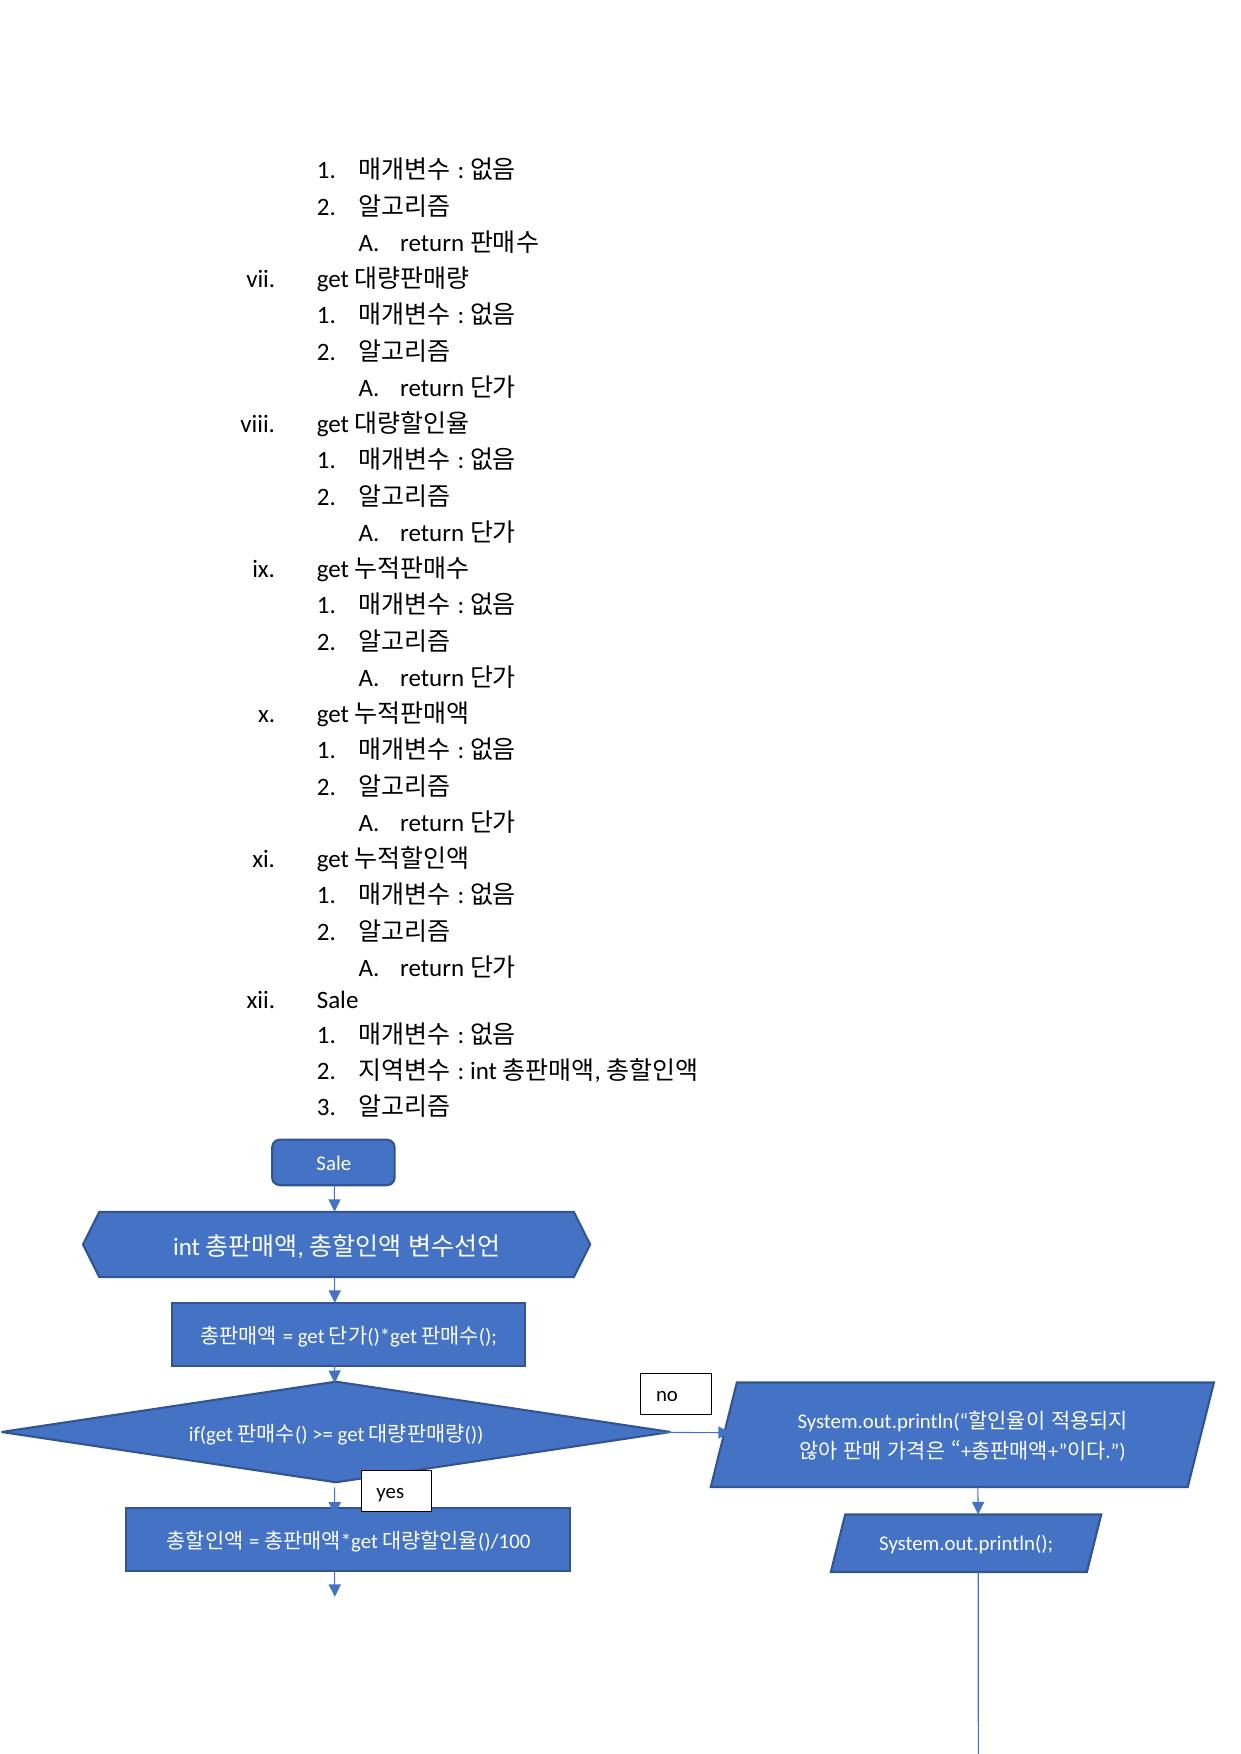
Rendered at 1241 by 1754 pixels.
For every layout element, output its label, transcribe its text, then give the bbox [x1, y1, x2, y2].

list return 단가 [358, 947, 1090, 984]
list get대량판매량 [275, 259, 1090, 295]
list 알고리즘 [317, 331, 1090, 367]
list 알고리즘 [317, 621, 1090, 657]
list 알고리즘 [317, 1087, 1090, 1123]
list return 단가 [358, 367, 1090, 404]
list get대량할인율 [275, 404, 1090, 440]
list 알고리즘 [317, 186, 1090, 222]
list get누적판매수 [275, 549, 1090, 585]
list 매개변수 : 없음 [317, 875, 1090, 911]
list 매개변수 : 없음 [317, 150, 1090, 186]
list 매개변수 : 없음 [317, 585, 1090, 621]
list 알고리즘 [317, 476, 1090, 512]
list return 단가 [358, 512, 1090, 549]
list 알고리즘 [317, 911, 1090, 947]
list 매개변수 : 없음 [317, 440, 1090, 476]
list 지역변수 : int 총판매액, 총할인액 [317, 1051, 1090, 1087]
list return 판매수 [358, 222, 1090, 259]
list get누적할인액 [275, 839, 1090, 875]
list return 단가 [358, 657, 1090, 694]
list return 단가 [358, 802, 1090, 839]
list get누적판매액 [275, 694, 1090, 730]
list 알고리즘 [317, 766, 1090, 802]
list 매개변수 : 없음 [317, 730, 1090, 766]
list 매개변수 : 없음 [317, 295, 1090, 331]
list 매개변수 : 없음 [317, 1014, 1090, 1051]
list Sale [275, 984, 1090, 1014]
